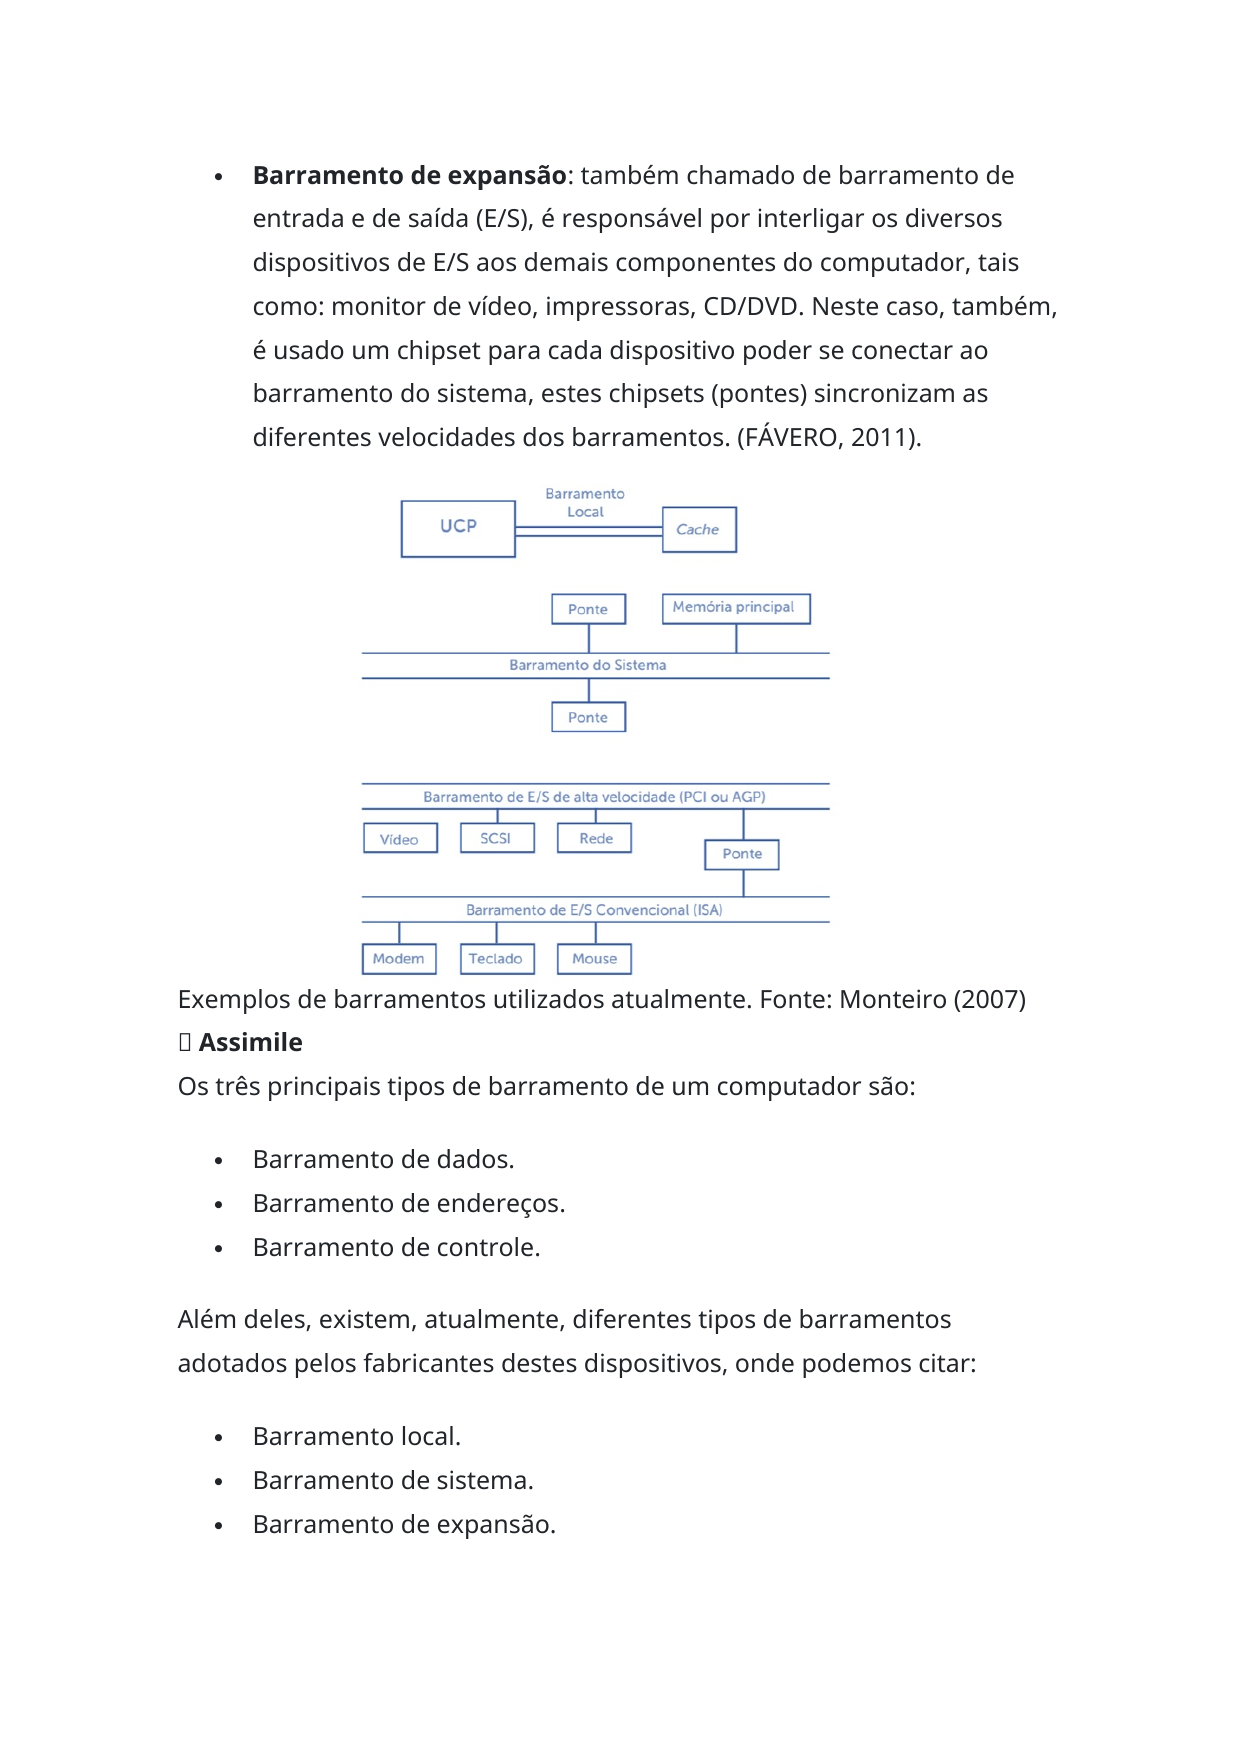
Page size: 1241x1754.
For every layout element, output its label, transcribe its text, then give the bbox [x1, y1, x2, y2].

list Barramento de controle. [215, 1219, 1063, 1263]
list Barramento de endereços. [215, 1176, 1063, 1219]
text Os três principais tipos de barramento de um computador são: [177, 1059, 1063, 1103]
text 🔁 Assimile [177, 1015, 1063, 1059]
list Barramento de dados. [215, 1132, 1063, 1176]
list Barramento de expansão. [215, 1497, 1063, 1540]
text Além deles, existem, atualmente, diferentes tipos de barramentos adotados pelos fabricantes destes dispositivos, onde podemos citar: [177, 1292, 1063, 1380]
list Barramento local. [215, 1409, 1063, 1453]
list Barramento de sistema. [215, 1453, 1063, 1497]
list Barramento de expansão: também chamado de barramento de entrada e de saída (E/S), é responsável por interligar os diversos dispositivos de E/S aos demais componentes do computador, tais como: monitor de vídeo, impressoras, CD/DVD. Neste caso, também, é usado um chipset para cada dispositivo poder se conectar ao barramento do sistema, estes chipsets (pontes) sincronizam as diferentes velocidades dos barramentos. (FÁVERO, 2011). [215, 148, 1063, 454]
text Exemplos de barramentos utilizados atualmente. Fonte: Monteiro (2007) [177, 982, 1063, 1015]
picture [177, 483, 1063, 982]
